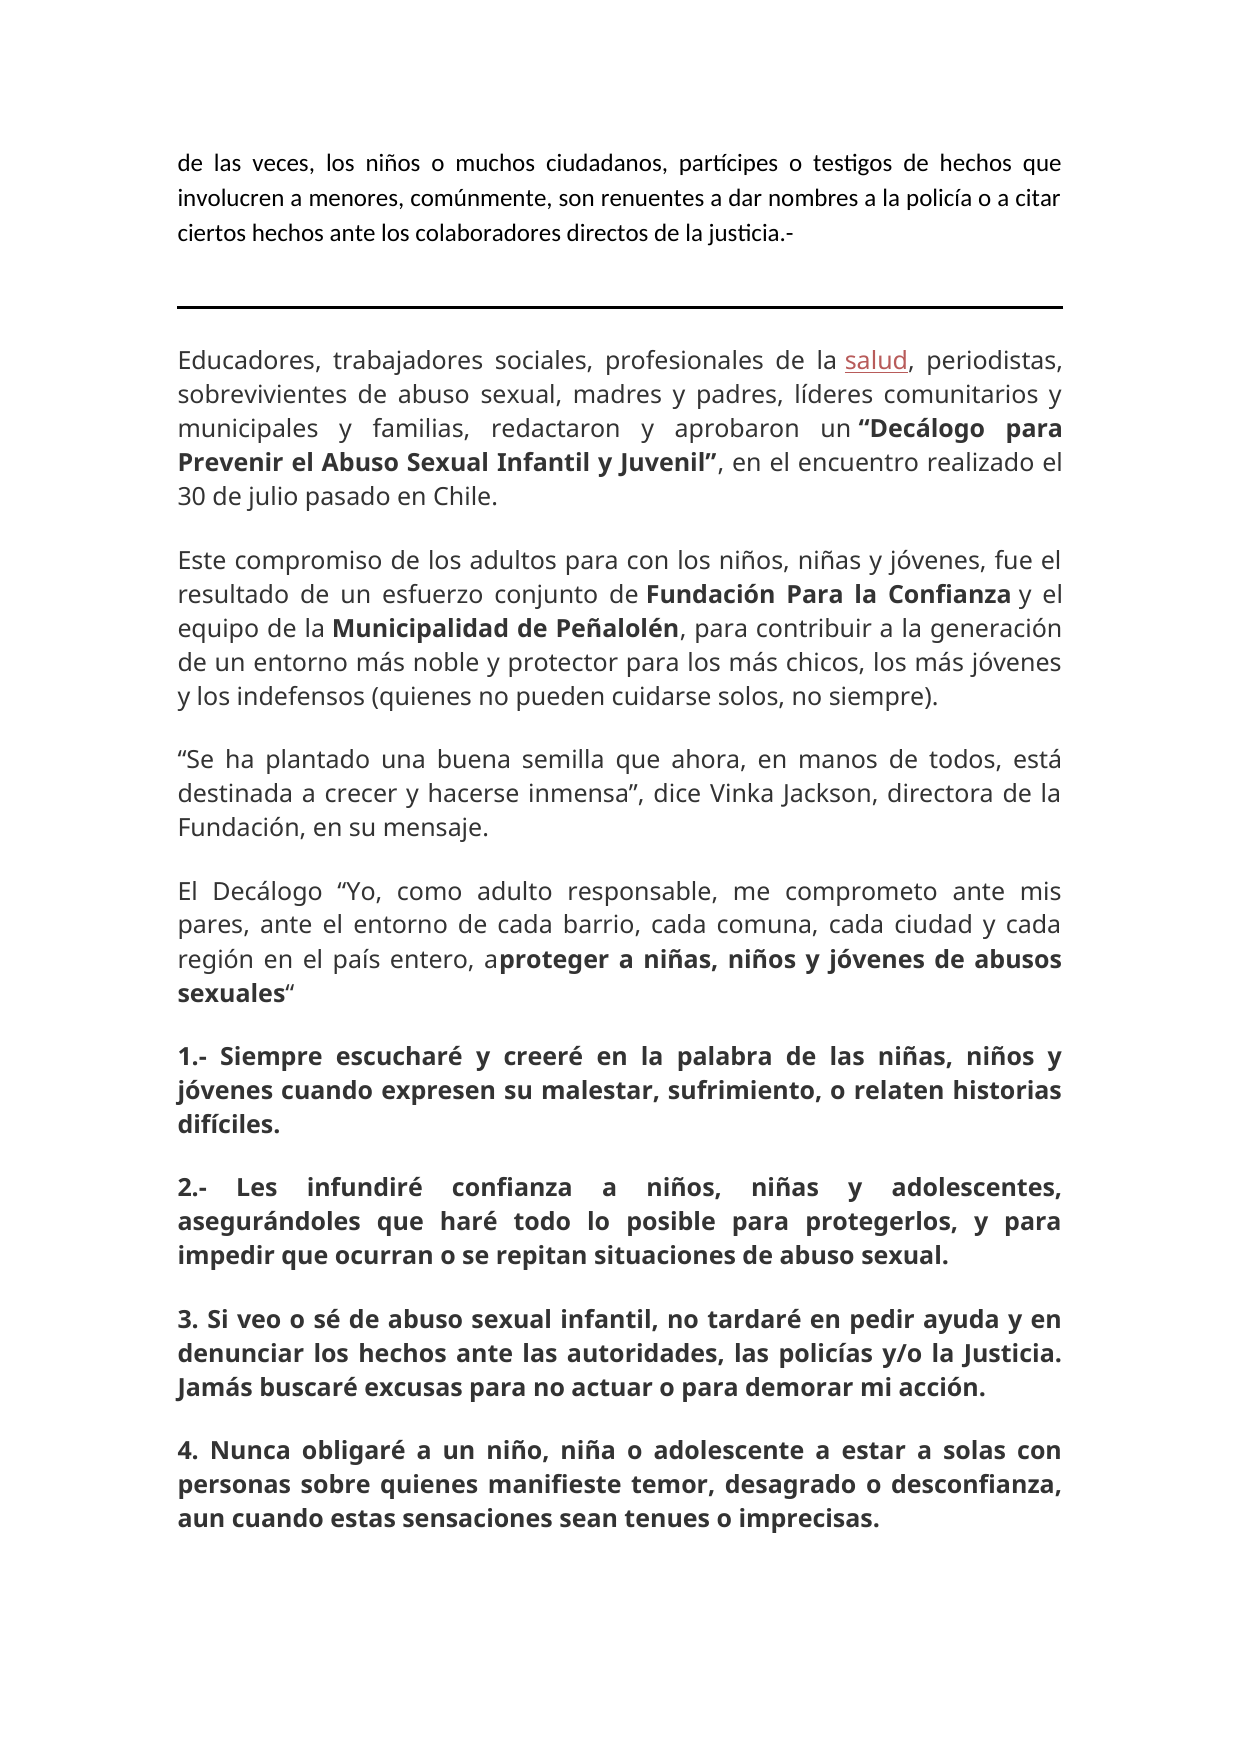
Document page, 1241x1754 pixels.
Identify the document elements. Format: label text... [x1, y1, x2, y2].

text 2.- Les infundiré confianza a niños, niñas y adolescentes, asegurándoles que haré todo lo posible para protegerlos, y para impedir que ocurran o se repitan situaciones de abuso sexual. [177, 1170, 1063, 1272]
text 3. Si veo o sé de abuso sexual infantil, no tardaré en pedir ayuda y en denunciar los hechos ante las autoridades, las policías y/o la Justicia. Jamás buscaré excusas para no actuar o para demorar mi acción. [177, 1301, 1063, 1403]
text 1.- Siempre escucharé y creeré en la palabra de las niñas, niños y jóvenes cuando expresen su malestar, sufrimiento, o relaten historias difíciles. [177, 1038, 1063, 1141]
text “Se ha plantado una buena semilla que ahora, en manos de todos, está destinada a crecer y hacerse inmensa”, dice Vinka Jackson, directora de la Fundación, en su mensaje. [177, 742, 1063, 844]
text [177, 148, 1063, 248]
text El Decálogo “Yo, como adulto responsable, me comprometo ante mis pares, ante el entorno de cada barrio, cada comuna, cada ciudad y cada región en el país entero, aproteger a niñas, niños y jóvenes de abusos sexuales“ [177, 873, 1063, 1009]
text Este compromiso de los adultos para con los niños, niñas y jóvenes, fue el resultado de un esfuerzo conjunto de Fundación Para la Confianza y el equipo de la Municipalidad de Peñalolén, para contribuir a la generación de un entorno más noble y protector para los más chicos, los más jóvenes y los indefensos (quienes no pueden cuidarse solos, no siempre). [177, 542, 1063, 713]
text Educadores, trabajadores sociales, profesionales de la salud, periodistas, sobrevivientes de abuso sexual, madres y padres, líderes comunitarios y municipales y familias, redactaron y aprobaron un “Decálogo para Prevenir el Abuso Sexual Infantil y Juvenil”, en el encuentro realizado el 30 de julio pasado en Chile. [177, 343, 1063, 513]
text 4. Nunca obligaré a un niño, niña o adolescente a estar a solas con personas sobre quienes manifieste temor, desagrado o desconfianza, aun cuando estas sensaciones sean tenues o imprecisas. [177, 1433, 1063, 1535]
